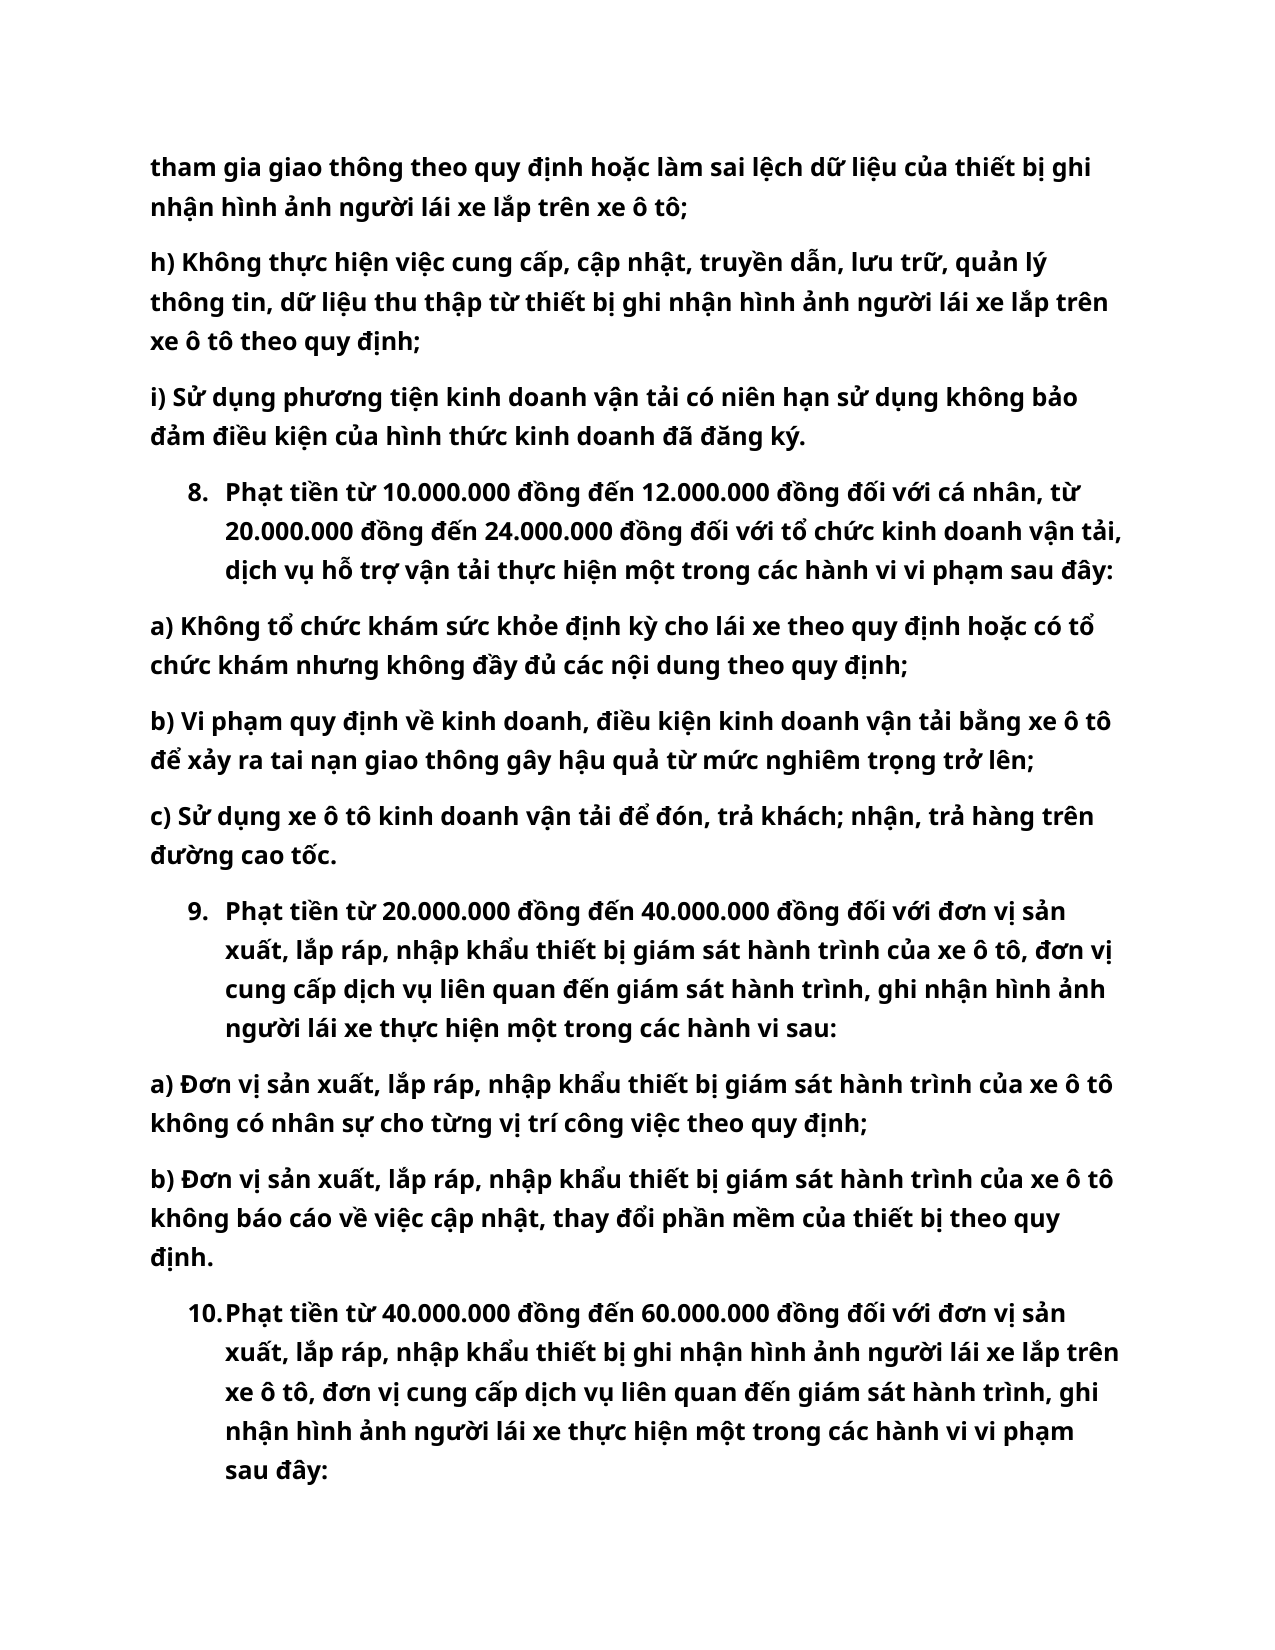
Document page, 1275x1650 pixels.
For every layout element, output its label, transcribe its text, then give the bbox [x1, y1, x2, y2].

text a) Đơn vị sản xuất, lắp ráp, nhập khẩu thiết bị giám sát hành trình của xe ô tô không có nhân sự cho từng vị trí công việc theo quy định; [150, 1067, 1125, 1140]
text b) Vi phạm quy định về kinh doanh, điều kiện kinh doanh vận tải bằng xe ô tô để xảy ra tai nạn giao thông gây hậu quả từ mức nghiêm trọng trở lên; [150, 703, 1125, 777]
list Phạt tiền từ 10.000.000 đồng đến 12.000.000 đồng đối với cá nhân, từ 20.000.000 đồng đến 24.000.000 đồng đối với tổ chức kinh doanh vận tải, dịch vụ hỗ trợ vận tải thực hiện một trong các hành vi vi phạm sau đây: [187, 474, 1125, 587]
text c) Sử dụng xe ô tô kinh doanh vận tải để đón, trả khách; nhận, trả hàng trên đường cao tốc. [150, 798, 1125, 872]
list Phạt tiền từ 40.000.000 đồng đến 60.000.000 đồng đối với đơn vị sản xuất, lắp ráp, nhập khẩu thiết bị ghi nhận hình ảnh người lái xe lắp trên xe ô tô, đơn vị cung cấp dịch vụ liên quan đến giám sát hành trình, ghi nhận hình ảnh người lái xe thực hiện một trong các hành vi vi phạm sau đây: [187, 1296, 1125, 1487]
text b) Đơn vị sản xuất, lắp ráp, nhập khẩu thiết bị giám sát hành trình của xe ô tô không báo cáo về việc cập nhật, thay đổi phần mềm của thiết bị theo quy định. [150, 1162, 1125, 1274]
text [150, 150, 1125, 223]
text i) Sử dụng phương tiện kinh doanh vận tải có niên hạn sử dụng không bảo đảm điều kiện của hình thức kinh doanh đã đăng ký. [150, 379, 1125, 452]
text a) Không tổ chức khám sức khỏe định kỳ cho lái xe theo quy định hoặc có tổ chức khám nhưng không đầy đủ các nội dung theo quy định; [150, 608, 1125, 682]
text h) Không thực hiện việc cung cấp, cập nhật, truyền dẫn, lưu trữ, quản lý thông tin, dữ liệu thu thập từ thiết bị ghi nhận hình ảnh người lái xe lắp trên xe ô tô theo quy định; [150, 245, 1125, 357]
list Phạt tiền từ 20.000.000 đồng đến 40.000.000 đồng đối với đơn vị sản xuất, lắp ráp, nhập khẩu thiết bị giám sát hành trình của xe ô tô, đơn vị cung cấp dịch vụ liên quan đến giám sát hành trình, ghi nhận hình ảnh người lái xe thực hiện một trong các hành vi sau: [187, 893, 1125, 1045]
